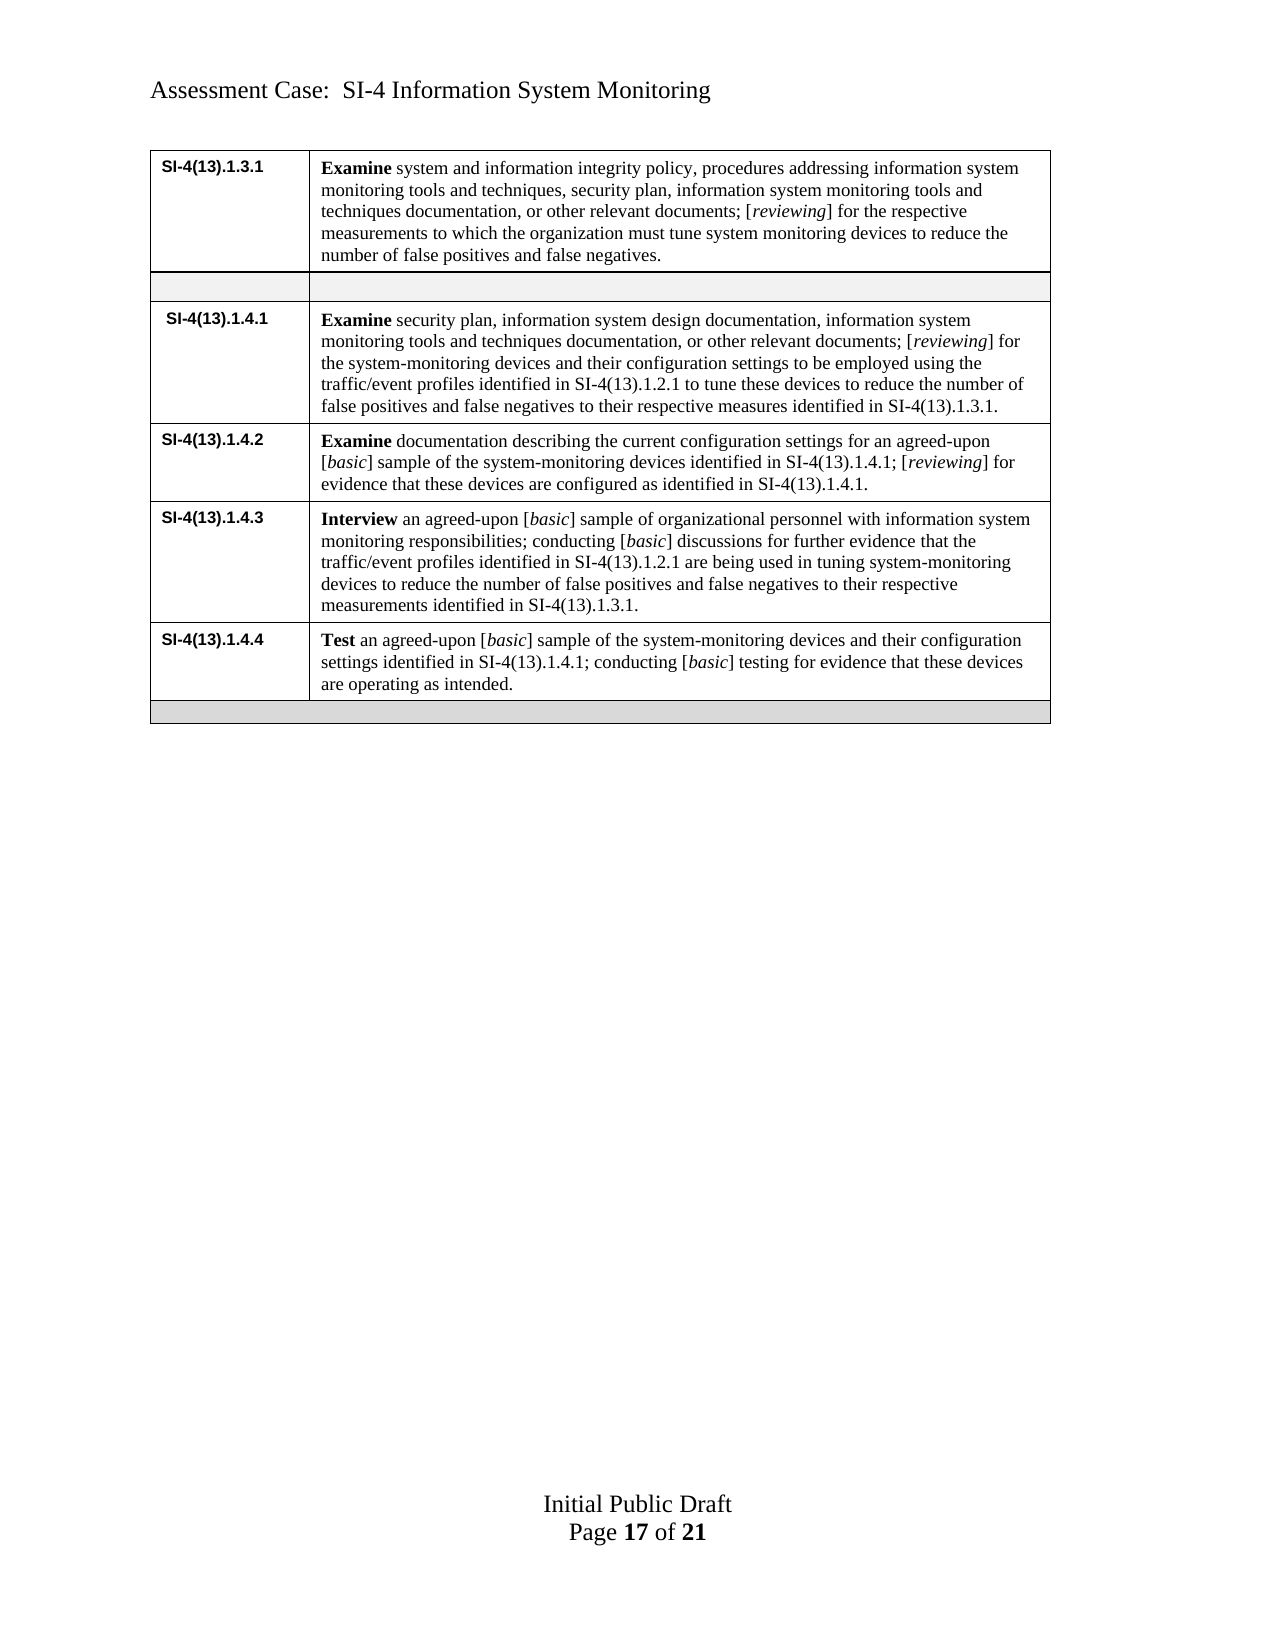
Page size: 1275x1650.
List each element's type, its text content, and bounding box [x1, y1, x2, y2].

table_cell SI-4(13).1.4.3 [151, 502, 309, 622]
table_cell [310, 273, 1050, 301]
table_cell [151, 701, 1050, 723]
table_cell SI-4(13).1.4.2 [151, 424, 309, 501]
table_cell SI-4(13).1.3.1 [151, 151, 309, 271]
table_cell Examine documentation describing the current configuration settings for an agreed-upon [basic] sample of the system-monitoring devices identified in SI-4(13).1.4.1; [reviewing] for evidence that these devices are configured as identified in SI-4(13).1.4.1. [310, 424, 1050, 501]
table_cell [151, 273, 309, 301]
table_cell Test an agreed-upon [basic] sample of the system-monitoring devices and their configuration settings identified in SI-4(13).1.4.1; conducting [basic] testing for evidence that these devices are operating as intended. [310, 623, 1050, 700]
table_cell SI-4(13).1.4.4 [151, 623, 309, 700]
table_cell Examine system and information integrity policy, procedures addressing information system monitoring tools and techniques, security plan, information system monitoring tools and techniques documentation, or other relevant documents; [reviewing] for the respective measurements to which the organization must tune system monitoring devices to reduce the number of false positives and false negatives. [310, 151, 1050, 271]
table_cell SI-4(13).1.4.1 [151, 302, 309, 422]
table_cell Interview an agreed-upon [basic] sample of organizational personnel with information system monitoring responsibilities; conducting [basic] discussions for further evidence that the traffic/event profiles identified in SI-4(13).1.2.1 are being used in tuning system-monitoring devices to reduce the number of false positives and false negatives to their respective measurements identified in SI-4(13).1.3.1. [310, 502, 1050, 622]
table_cell Examine security plan, information system design documentation, information system monitoring tools and techniques documentation, or other relevant documents; [reviewing] for the system-monitoring devices and their configuration settings to be employed using the traffic/event profiles identified in SI-4(13).1.2.1 to tune these devices to reduce the number of false positives and false negatives to their respective measures identified in SI-4(13).1.3.1. [310, 302, 1050, 422]
